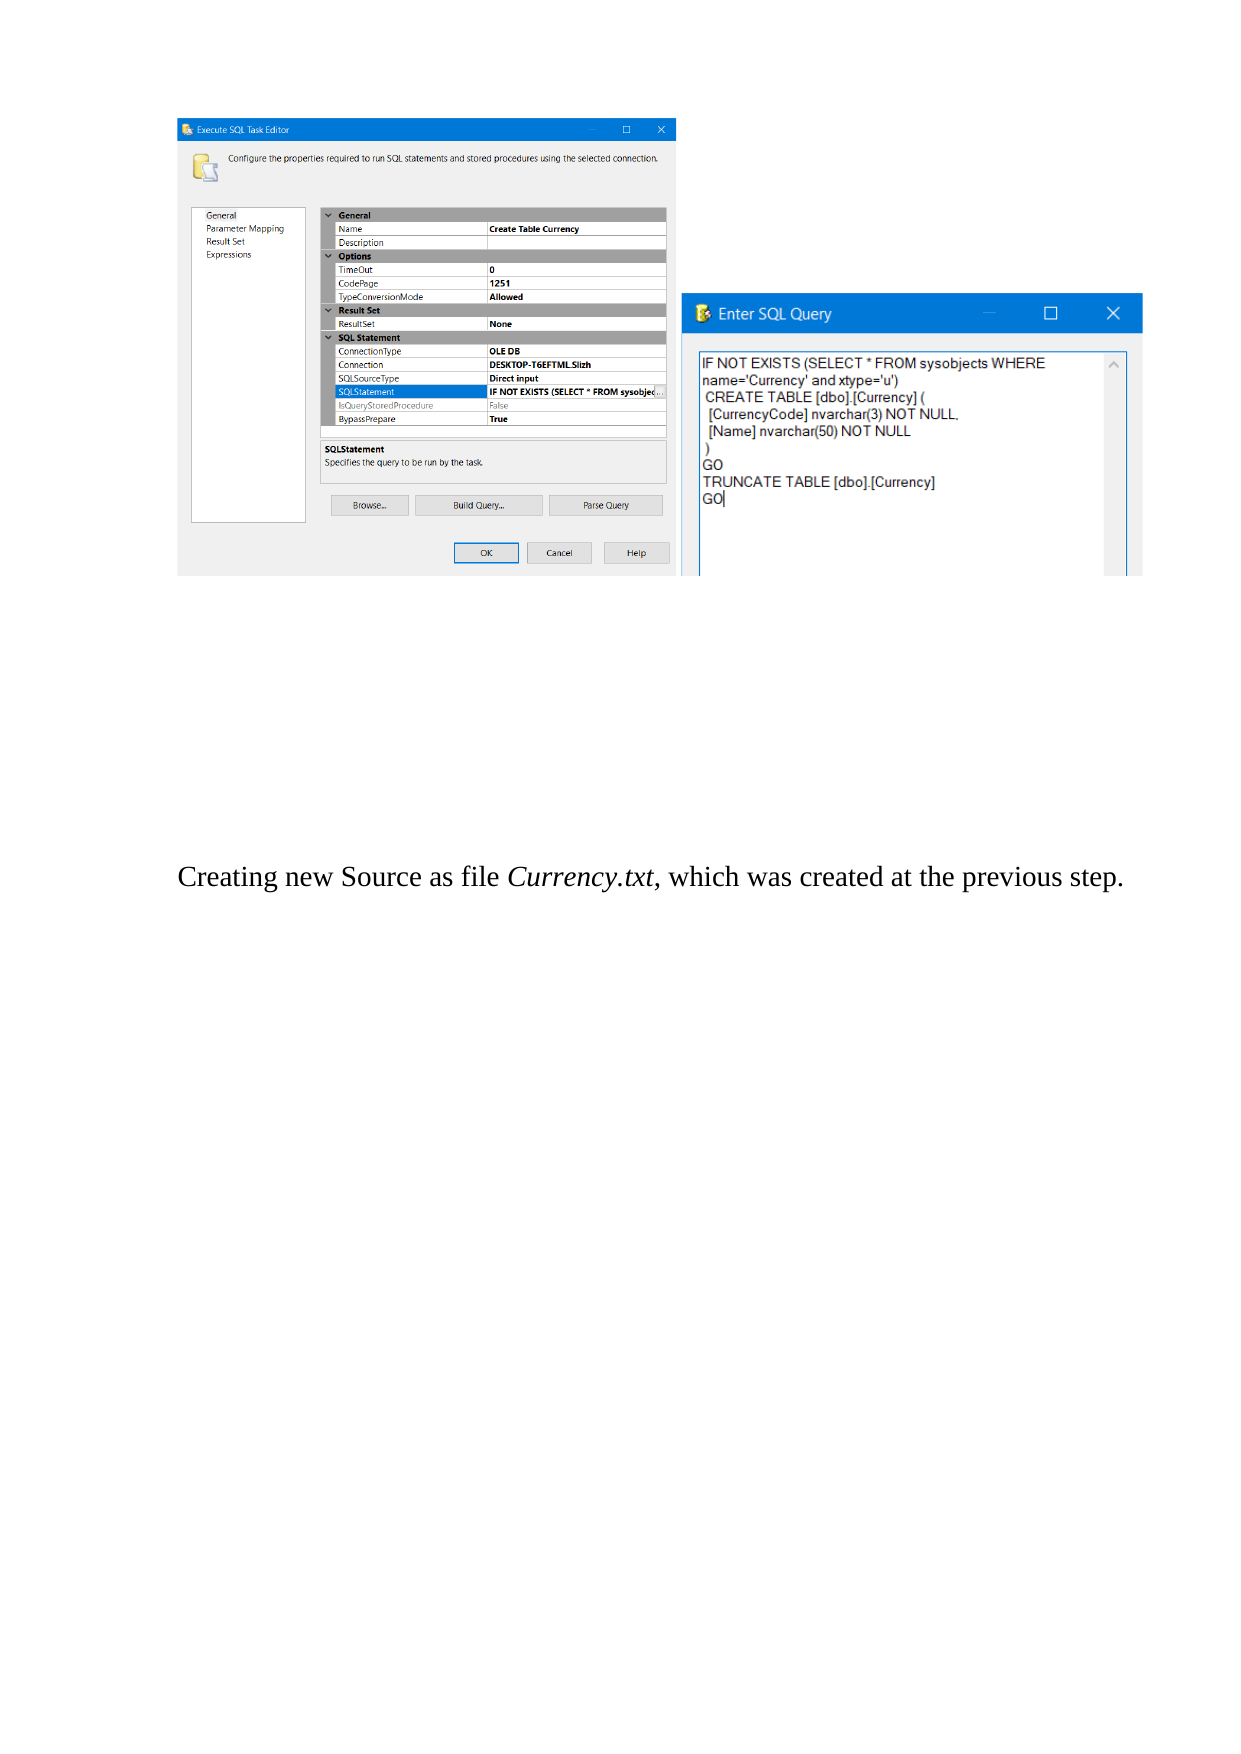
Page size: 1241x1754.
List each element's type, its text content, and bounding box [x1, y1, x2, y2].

picture [681, 293, 1143, 576]
text Creating new Source as file Currency.txt, which was created at the previous step. [177, 859, 1152, 892]
picture [177, 118, 677, 576]
